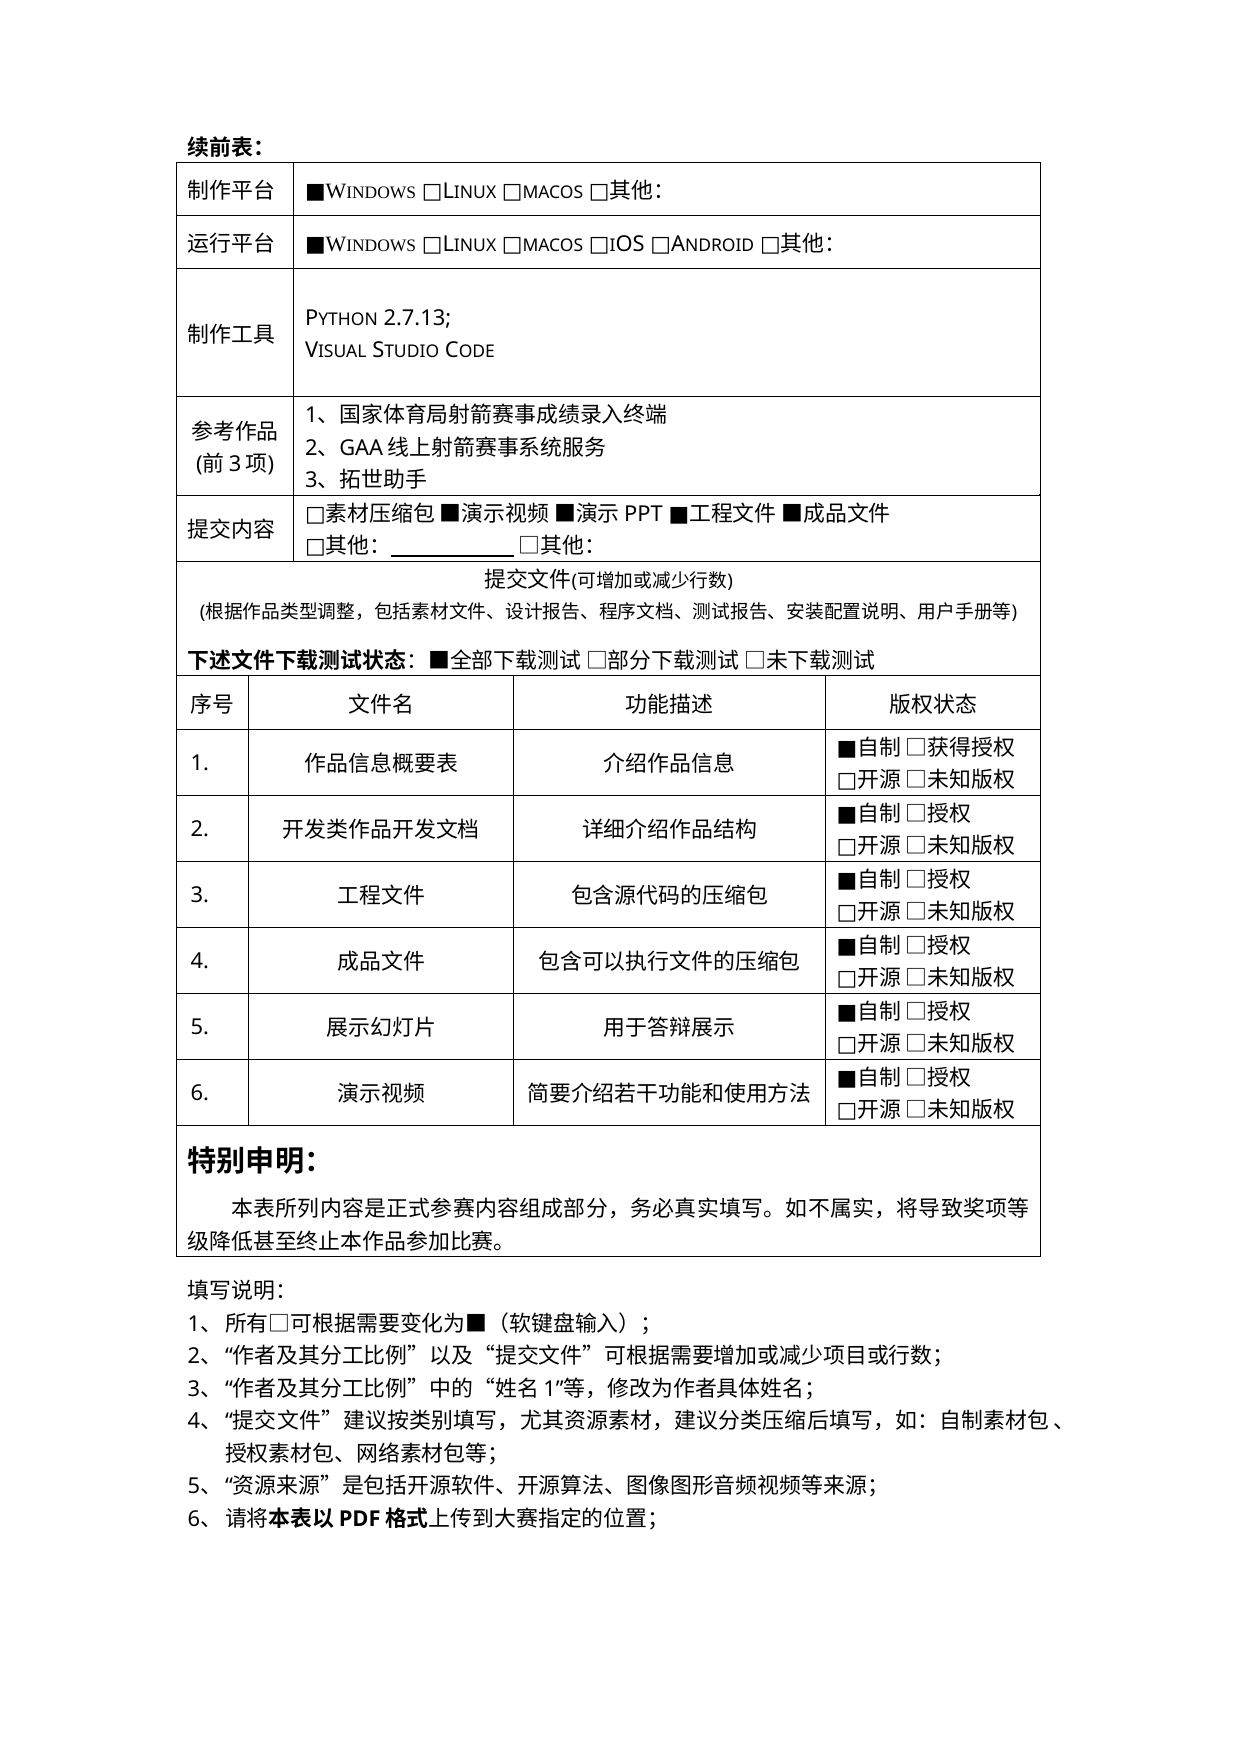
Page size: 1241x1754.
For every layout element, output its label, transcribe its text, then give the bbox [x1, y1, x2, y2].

table_cell Python 2.7.13; Visual Studio Code [294, 269, 1040, 396]
table_cell ■自制 □授权 □开源 □未知版权 [826, 796, 1040, 861]
list “作者及其分工比例”中的“姓名1”等，修改为作者具体姓名； [187, 1371, 1053, 1403]
table_cell 介绍作品信息 [514, 730, 825, 794]
text 续前表： [187, 129, 1053, 162]
table_cell 制作工具 [177, 269, 293, 396]
table_cell [177, 796, 248, 861]
table_cell 提交文件(可增加或减少行数) (根据作品类型调整，包括素材文件、设计报告、程序文档、测试报告、安装配置说明、用户手册等) 下述文件下载测试状态：■全部下载测试 □部分下载测试 □未下载测试 [177, 562, 1040, 675]
table_cell 简要介绍若干功能和使用方法 [514, 1060, 825, 1125]
table_cell ■Windows □Linux □macos □iOS □Android □其他： [294, 216, 1040, 268]
table_cell 详细介绍作品结构 [514, 796, 825, 861]
table_cell [177, 1060, 248, 1125]
list 请将本表以PDF格式上传到大赛指定的位置； [187, 1501, 1053, 1533]
list “作者及其分工比例”以及“提交文件”可根据需要增加或减少项目或行数； [187, 1338, 1053, 1371]
table_cell 版权状态 [826, 676, 1040, 728]
table_cell 运行平台 [177, 216, 293, 268]
list “提交文件”建议按类别填写，尤其资源素材，建议分类压缩后填写，如：自制素材包、授权素材包、网络素材包等； [187, 1403, 1053, 1468]
table_cell 序号 [177, 676, 248, 728]
table_cell 提交内容 [177, 496, 293, 561]
table_cell 工程文件 [249, 862, 513, 927]
table_header 制作平台 [177, 163, 293, 215]
table_cell [177, 928, 248, 993]
table_cell [177, 730, 248, 794]
table_cell 特别申明： 本表所列内容是正式参赛内容组成部分，务必真实填写。如不属实，将导致奖项等级降低甚至终止本作品参加比赛。 [177, 1126, 1040, 1256]
table_cell ■自制 □授权 □开源 □未知版权 [826, 928, 1040, 993]
table_cell ■自制 □授权 □开源 □未知版权 [826, 862, 1040, 927]
table_cell 开发类作品开发文档 [249, 796, 513, 861]
table_cell ■自制 □授权 □开源 □未知版权 [826, 994, 1040, 1059]
list “资源来源”是包括开源软件、开源算法、图像图形音频视频等来源； [187, 1468, 1053, 1501]
table_cell ■自制 □授权 □开源 □未知版权 [826, 1060, 1040, 1125]
table_cell 包含可以执行文件的压缩包 [514, 928, 825, 993]
table_cell 包含源代码的压缩包 [514, 862, 825, 927]
table_cell [177, 994, 248, 1059]
table_cell 1、国家体育局射箭赛事成绩录入终端 2、GAA线上射箭赛事系统服务 3、拓世助手 [294, 397, 1040, 494]
table_cell 展示幻灯片 [249, 994, 513, 1059]
table_cell 用于答辩展示 [514, 994, 825, 1059]
table_cell 文件名 [249, 676, 513, 728]
table_cell 功能描述 [514, 676, 825, 728]
table_header ■Windows □Linux □macos □其他： [294, 163, 1040, 215]
list 所有□可根据需要变化为■（软键盘输入）； [187, 1306, 1053, 1338]
table_cell ■自制 □获得授权 □开源 □未知版权 [826, 730, 1040, 794]
text 填写说明： [187, 1273, 1053, 1306]
table_cell □素材压缩包 ■演示视频 ■演示PPT ■工程文件 ■成品文件 □其他： □其他： [294, 496, 1040, 561]
table_cell 演示视频 [249, 1060, 513, 1125]
table_cell 参考作品(前3项) [177, 397, 293, 494]
table_cell [177, 862, 248, 927]
table_cell 作品信息概要表 [249, 730, 513, 794]
table_cell 成品文件 [249, 928, 513, 993]
